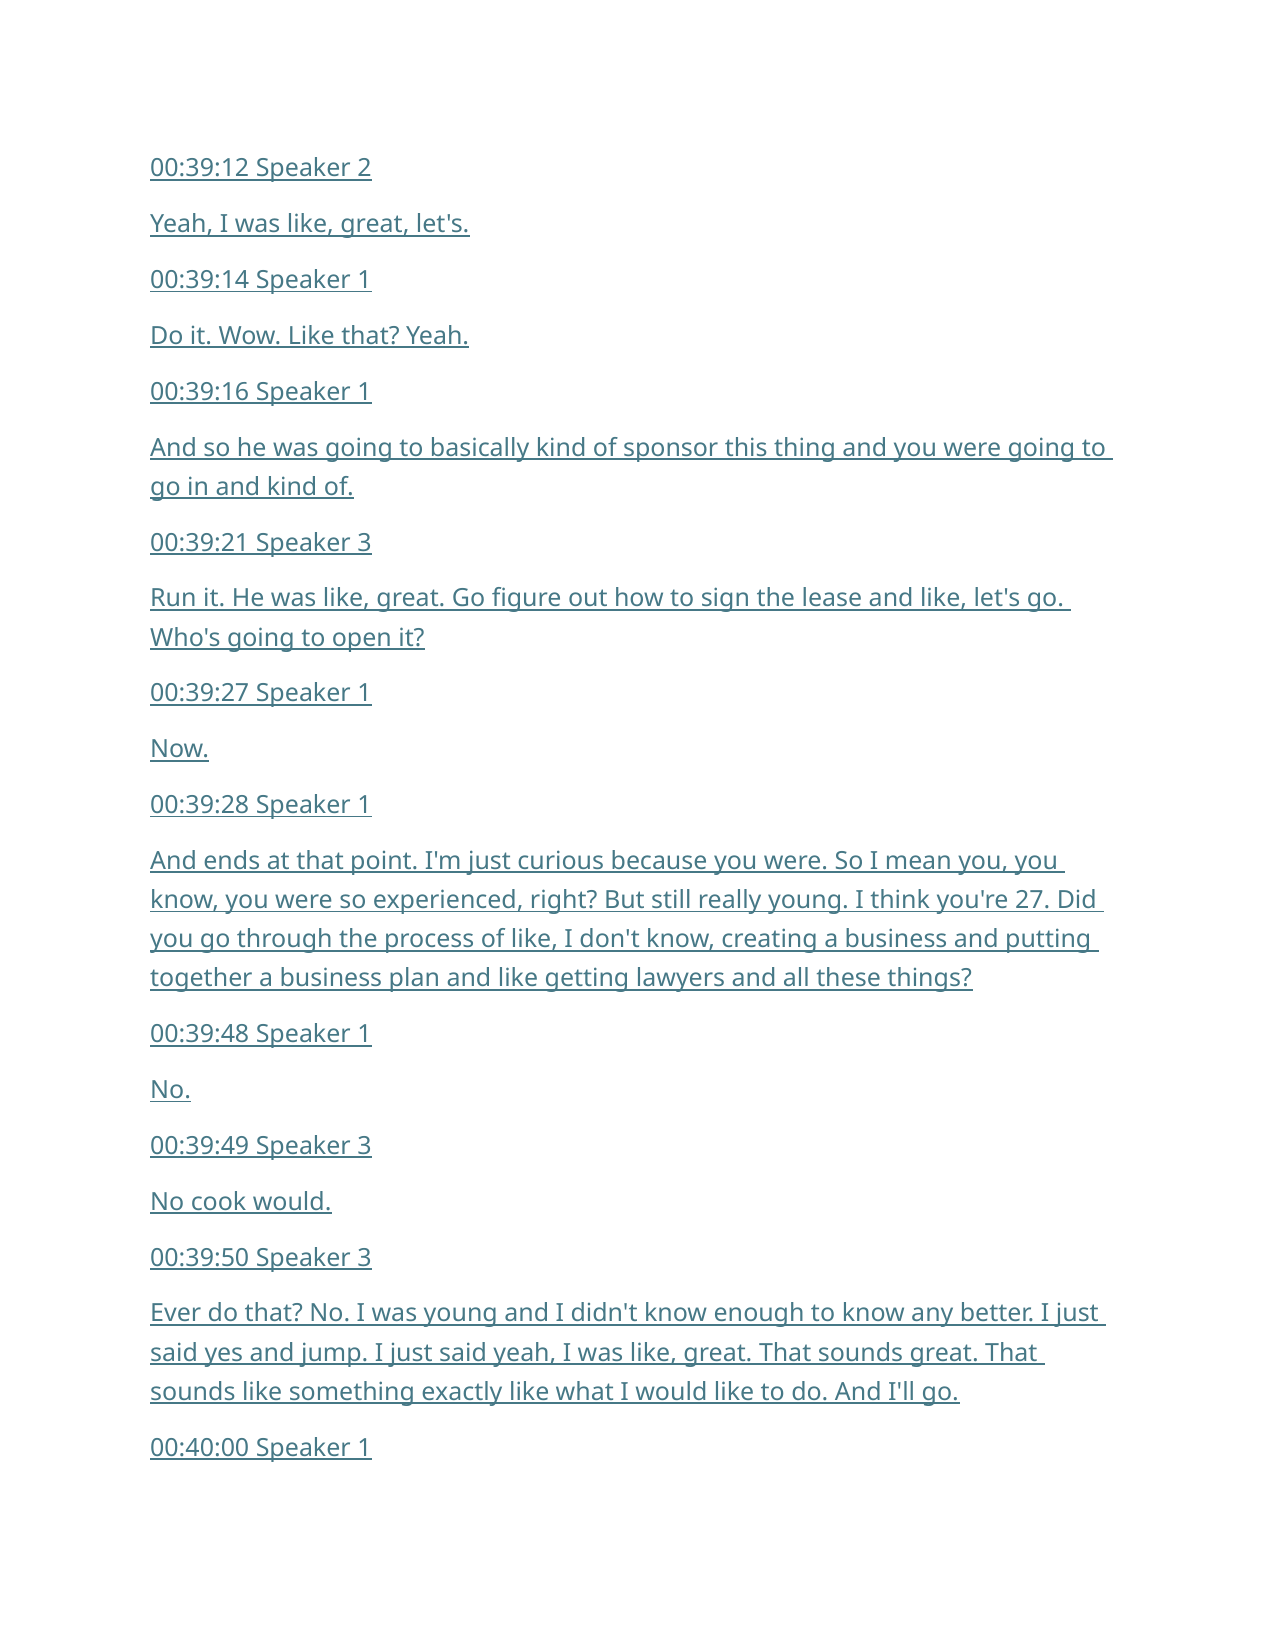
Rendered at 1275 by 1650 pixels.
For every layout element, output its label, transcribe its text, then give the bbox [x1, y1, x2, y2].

text Yeah, I was like, great, let's. [150, 206, 1125, 240]
text And ends at that point. I'm just curious because you were. So I mean you, you know, you were so experienced, right? But still really young. I think you're 27. Did you go through the process of like, I don't know, creating a business and putting together a business plan and like getting lawyers and all these things? [150, 842, 1125, 994]
text 00:39:49 Speaker 3 [150, 1127, 1125, 1162]
text And so he was going to basically kind of sponsor this thing and you were going to go in and kind of. [150, 429, 1125, 502]
text 00:39:48 Speaker 1 [150, 1016, 1125, 1050]
text Now. [150, 731, 1125, 765]
text 00:39:12 Speaker 2 [150, 150, 1125, 184]
text 00:39:28 Speaker 1 [150, 787, 1125, 821]
text Ever do that? No. I was young and I didn't know enough to know any better. I just said yes and jump. I just said yeah, I was like, great. That sounds great. That sounds like something exactly like what I would like to do. And I'll go. [150, 1295, 1125, 1407]
text Do it. Wow. Like that? Yeah. [150, 317, 1125, 352]
text 00:39:16 Speaker 1 [150, 373, 1125, 407]
text 00:39:27 Speaker 1 [150, 675, 1125, 709]
text 00:39:14 Speaker 1 [150, 262, 1125, 296]
text No. [150, 1072, 1125, 1106]
text No cook would. [150, 1183, 1125, 1217]
text 00:40:00 Speaker 1 [150, 1429, 1125, 1463]
text 00:39:21 Speaker 3 [150, 524, 1125, 558]
text Run it. He was like, great. Go figure out how to sign the lease and like, let's go. Who's going to open it? [150, 580, 1125, 653]
text 00:39:50 Speaker 3 [150, 1239, 1125, 1273]
